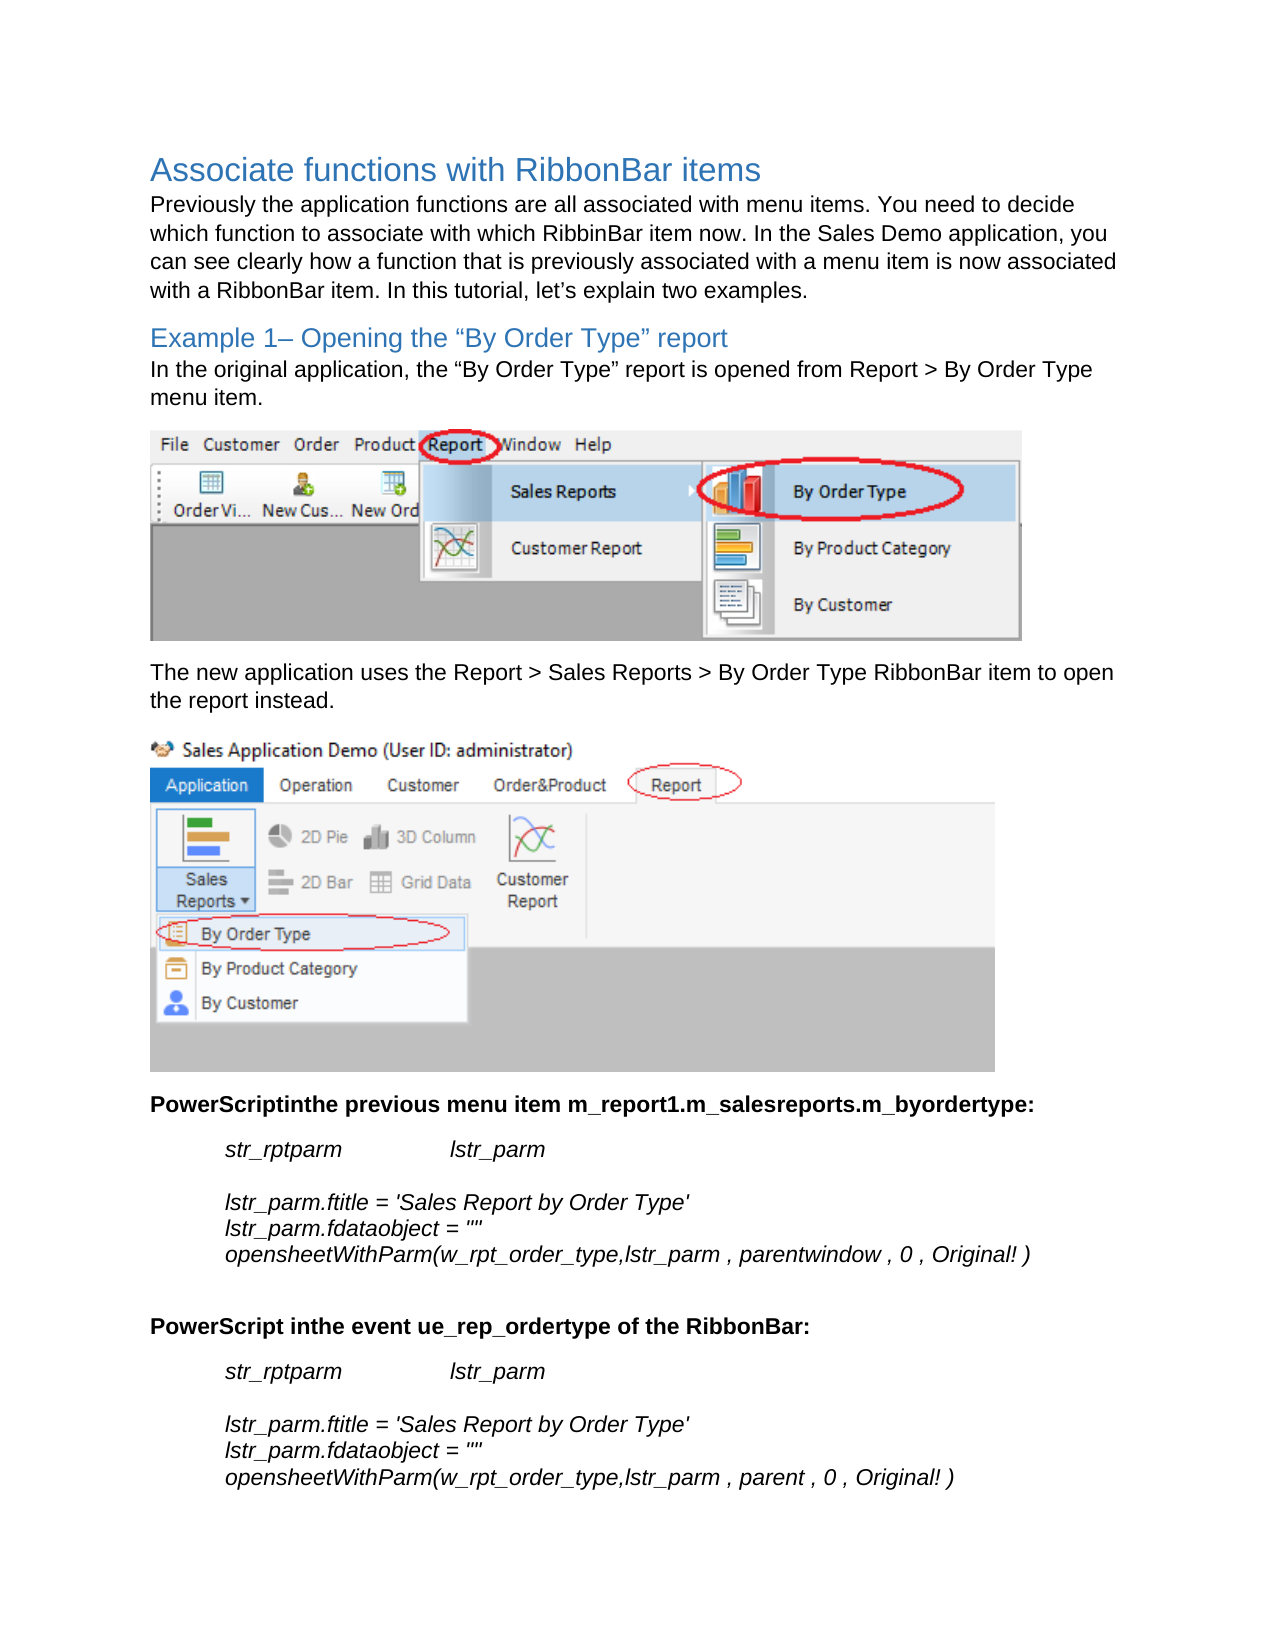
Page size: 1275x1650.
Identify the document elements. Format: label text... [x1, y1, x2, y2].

subtitle Associate functions with RibbonBar items [150, 150, 1125, 188]
text The new application uses the Report > Sales Reports > By Order Type RibbonBar item to open the report instead. [150, 659, 1125, 714]
text lstr_parm.fdataobject = "" [225, 1437, 1125, 1463]
subtitle Example 1– Opening the “By Order Type” report [150, 322, 1125, 353]
picture [150, 429, 1022, 641]
text In the original application, the “By Order Type” report is opened from Report > By Order Type menu item. [150, 356, 1125, 410]
text lstr_parm.ftitle = 'Sales Report by Order Type' [225, 1189, 1125, 1215]
text opensheetWithParm(w_rpt_order_type,lstr_parm , parent , 0 , Original! ) [225, 1463, 1125, 1490]
text lstr_parm.fdataobject = "" [225, 1215, 1125, 1241]
text Previously the application functions are all associated with menu items. You need to decide which function to associate with which RibbinBar item now. In the Sales Demo application, you can see clearly how a function that is previously associated with a menu item is now associated with a RibbonBar item. In this tutorial, let’s explain two examples. [150, 191, 1125, 303]
text opensheetWithParm(w_rpt_order_type,lstr_parm , parentwindow , 0 , Original! ) [225, 1241, 1125, 1268]
picture [150, 732, 995, 1072]
text lstr_parm.ftitle = 'Sales Report by Order Type' [225, 1411, 1125, 1437]
text str_rptparm lstr_parm [225, 1136, 1125, 1162]
text PowerScriptinthe previous menu item m_report1.m_salesreports.m_byordertype: [150, 1091, 1125, 1117]
text str_rptparm lstr_parm [225, 1358, 1125, 1384]
text PowerScript inthe event ue_rep_ordertype of the RibbonBar: [150, 1313, 1125, 1339]
